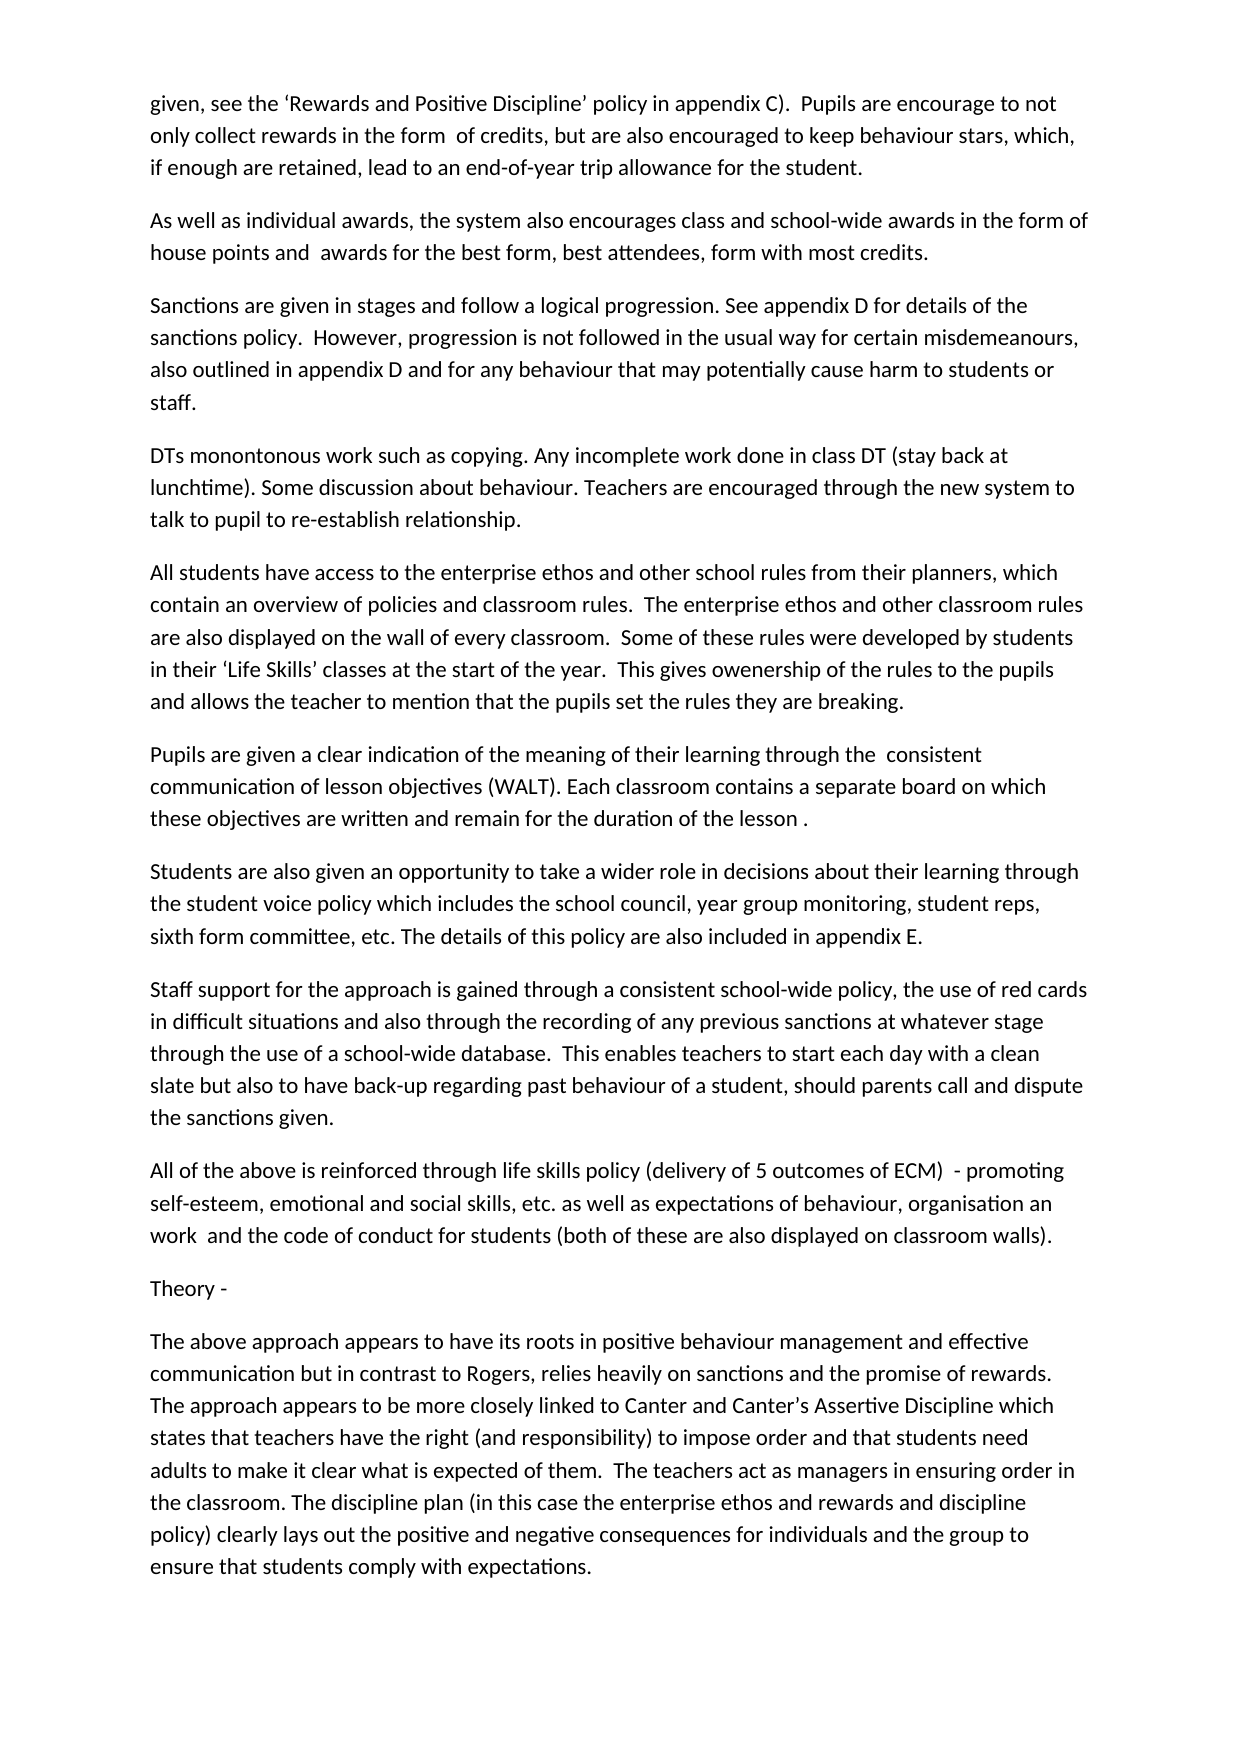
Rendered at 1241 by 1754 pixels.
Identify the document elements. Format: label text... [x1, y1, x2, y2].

text Students are also given an opportunity to take a wider role in decisions about their learning through the student voice policy which includes the school council, year group monitoring, student reps, sixth form committee, etc. The details of this policy are also included in appendix E. [150, 857, 1090, 950]
text As well as individual awards, the system also encourages class and school-wide awards in the form of house points and awards for the best form, best attendees, form with most credits. [150, 206, 1090, 266]
text All of the above is reinforced through life skills policy (delivery of 5 outcomes of ECM) - promoting self-esteem, emotional and social skills, etc. as well as expectations of behaviour, organisation an work and the code of conduct for students (both of these are also displayed on classroom walls). [150, 1157, 1090, 1249]
text The above approach appears to have its roots in positive behaviour management and effective communication but in contrast to Rogers, relies heavily on sanctions and the promise of rewards. The approach appears to be more closely linked to Canter and Canter’s Assertive Discipline which states that teachers have the right (and responsibility) to impose order and that students need adults to make it clear what is expected of them. The teachers act as managers in ensuring order in the classroom. The discipline plan (in this case the enterprise ethos and rewards and discipline policy) clearly lays out the positive and negative consequences for individuals and the group to ensure that students comply with expectations. [150, 1327, 1090, 1580]
text Sanctions are given in stages and follow a logical progression. See appendix D for details of the sanctions policy. However, progression is not followed in the usual way for certain misdemeanours, also outlined in appendix D and for any behaviour that may potentially cause harm to students or staff. [150, 291, 1090, 416]
text All students have access to the enterprise ethos and other school rules from their planners, which contain an overview of policies and classroom rules. The enterprise ethos and other classroom rules are also displayed on the wall of every classroom. Some of these rules were developed by students in their ‘Life Skills’ classes at the start of the year. This gives owenership of the rules to the pupils and allows the teacher to mention that the pupils set the rules they are breaking. [150, 558, 1090, 715]
text Theory - [150, 1274, 1090, 1302]
text Staff support for the approach is gained through a consistent school-wide policy, the use of red cards in difficult situations and also through the recording of any previous sanctions at whatever stage through the use of a school-wide database. This enables teachers to start each day with a clean slate but also to have back-up regarding past behaviour of a student, should parents call and dispute the sanctions given. [150, 975, 1090, 1132]
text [150, 89, 1090, 181]
text Pupils are given a clear indication of the meaning of their learning through the consistent communication of lesson objectives (WALT). Each classroom contains a separate board on which these objectives are written and remain for the duration of the lesson . [150, 740, 1090, 832]
text DTs monontonous work such as copying. Any incomplete work done in class DT (stay back at lunchtime). Some discussion about behaviour. Teachers are encouraged through the new system to talk to pupil to re-establish relationship. [150, 441, 1090, 533]
